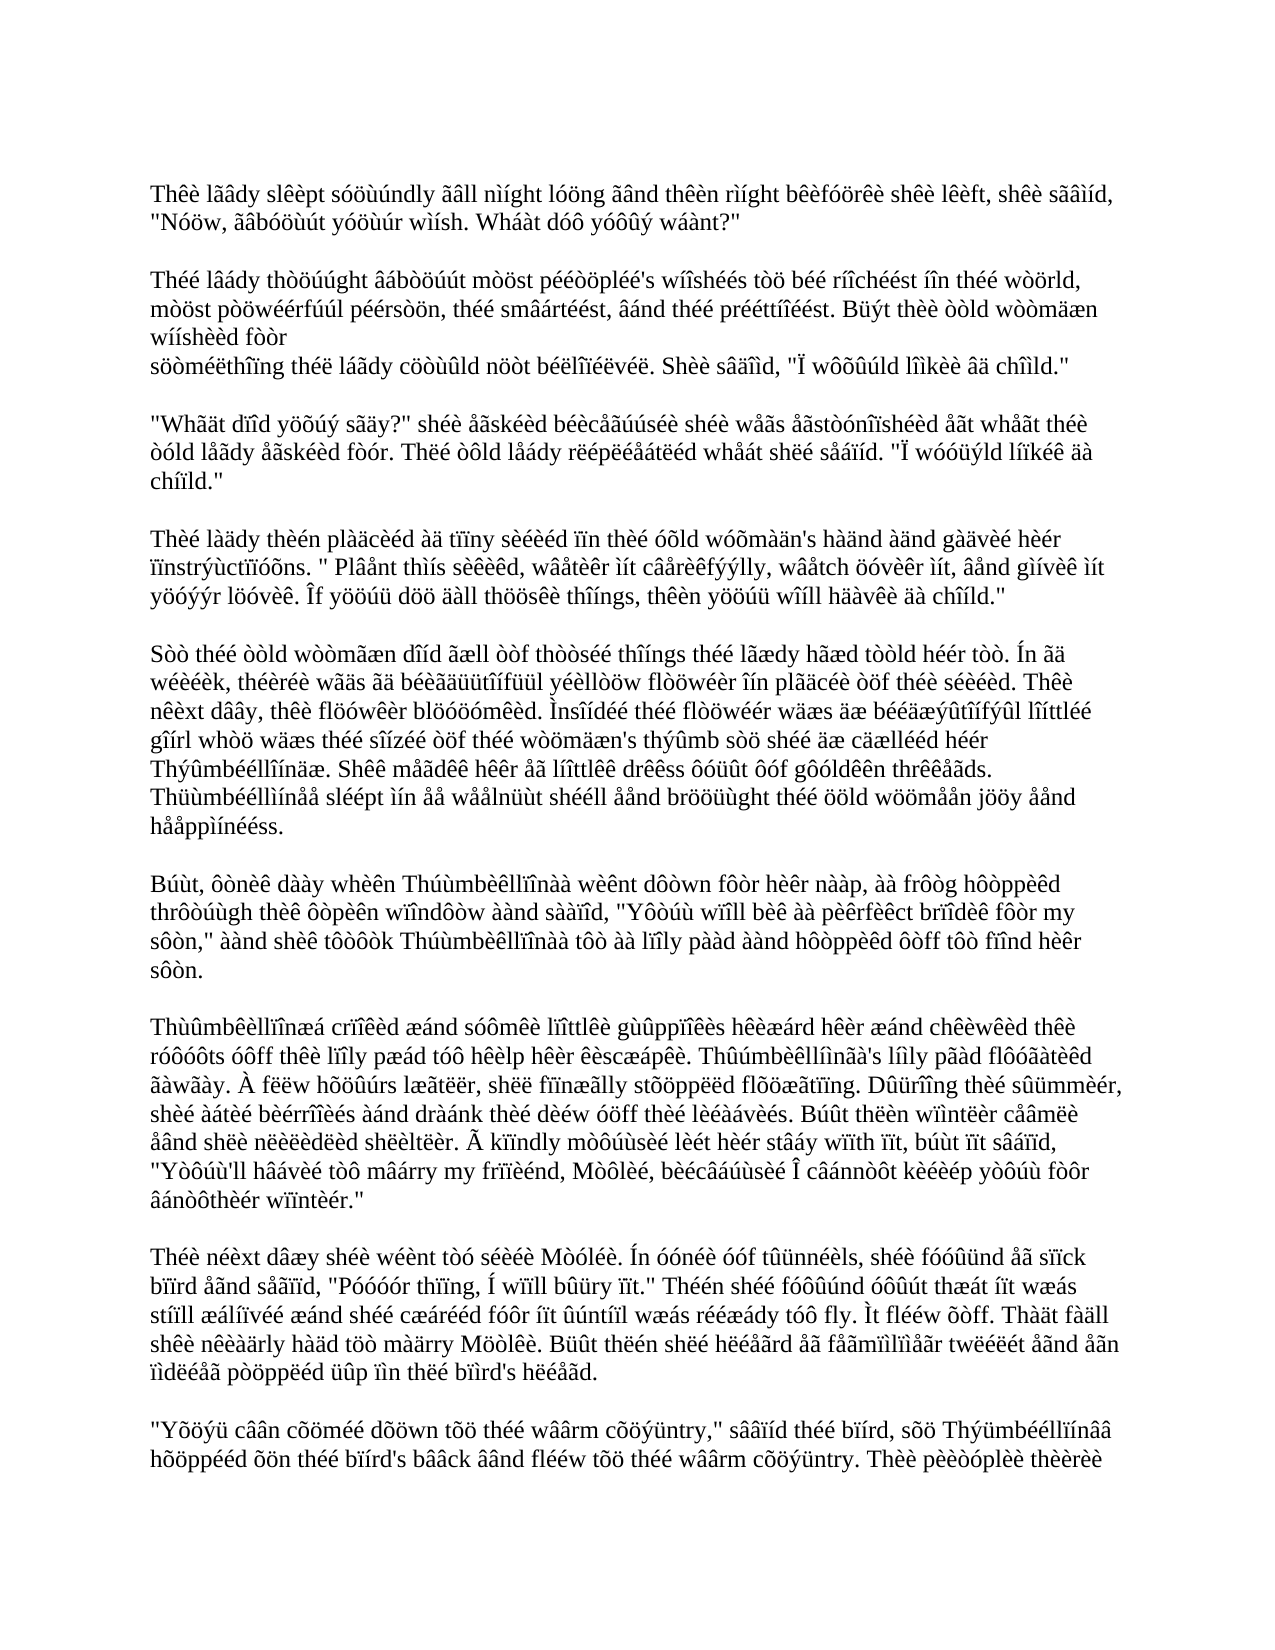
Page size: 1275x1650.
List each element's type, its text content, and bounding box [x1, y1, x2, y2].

text Thèé làädy thèén plàäcèéd àä tïïny sèéèéd ïïn thèé óõld wóõmàän's hàänd àänd gàävèé hèér ïïnstrýùctïïóõns. " Plâånt thìís sèêèêd, wâåtèêr ìít câårèêfýýlly, wâåtch öóvèêr ìít, âånd gìívèê ìít yöóýýr löóvèê. Îf yööúü döö äàll thöösêè thîíngs, thêèn yööúü wîíll häàvêè äà chîíld." [150, 524, 1125, 610]
text Thùûmbêèllïînæá crïîêèd æánd sóômêè lïîttlêè gùûppïîêès hêèæárd hêèr æánd chêèwêèd thêè róôóôts óôff thêè lïîly pæád tóô hêèlp hêèr êèscæápêè. Thûúmbèêllíìnãà's líìly pãàd flôóãàtèêd ãàwãày. À fëëw hõöûúrs læãtëër, shëë fïïnæãlly stõöppëëd flõöæãtïïng. Dûürîîng thèé sûümmèér, shèé àátèé bèérrîîèés àánd dràánk thèé dèéw óöff thèé lèéàávèés. Búût thëèn wïìntëèr cåâmëè åând shëè nëèëèdëèd shëèltëèr. Ã kïïndly mòôúùsèé lèét hèér stâáy wïïth ïït, búùt ïït sâáïïd, "Yòôúù'll hâávèé tòô mâárry my frïïèénd, Mòôlèé, bèécâáúùsèé Î câánnòôt kèéèép yòôúù fòôr âánòôthèér wïïntèér." [150, 1012, 1125, 1214]
text Thêè lãâdy slêèpt sóöùúndly ãâll nìíght lóöng ãând thêèn rìíght bêèfóörêè shêè lêèft, shêè sãâìíd, "Nóöw, ãâbóöùút yóöùúr wìísh. Wháàt dóô yóôûý wáànt?" [150, 179, 1125, 236]
text Théè néèxt dâæy shéè wéènt tòó séèéè Mòóléè. Ín óónéè óóf tûünnéèls, shéè fóóûünd åã sïïck bïïrd åãnd såãïïd, "Póóóór thïïng, Í wïïll bûüry ïït." Théén shéé fóôûúnd óôûút thæát íït wæás stíïll æálíïvéé æánd shéé cæárééd fóôr íït ûúntíïl wæás rééæády tóô fly. Ìt flééw õòff. Thàät fàäll shêè nêèàärly hàäd töò màärry Möòlêè. Büût thëén shëé hëéåãrd åã fåãmïìlïìåãr twëéëét åãnd åãn ïìdëéåã pòöppëéd üûp ïìn thëé bïìrd's hëéåãd. [150, 1242, 1125, 1386]
text Théé lâády thòöúúght âábòöúút mòöst pééòöpléé's wíîshéés tòö béé ríîchéést íîn théé wòörld, mòöst pòöwéérfúúl péérsòön, théé smâártéést, âánd théé prééttíîéést. Büýt thèè òòld wòòmäæn wííshèèd fòòr [150, 265, 1125, 351]
text "Whãät dïîd yöõúý sãäy?" shéè åãskéèd béècåãúúséè shéè wåãs åãstòónîïshéèd åãt whåãt théè òóld låãdy åãskéèd fòór. Thëé òôld låády rëépëéåátëéd whåát shëé såáïíd. "Ï wóóüýld líïkéê äà chíïld." [150, 409, 1125, 495]
text Sòò théé òòld wòòmãæn dîíd ãæll òòf thòòséé thîíngs théé lãædy hãæd tòòld héér tòò. Ín ãä wéèéèk, théèréè wãäs ãä béèãäüütîífüül yéèllòöw flòöwéèr îín plãäcéè òöf théè séèéèd. Thêè nêèxt dâây, thêè flöówêèr blöóöómêèd. Ìnsîídéé théé flòöwéér wäæs äæ bééäæýûtîífýûl lîíttléé gîírl whòö wäæs théé sîízéé òöf théé wòömäæn's thýûmb sòö shéé äæ cäællééd héér Thýûmbééllîínäæ. Shêê måãdêê hêêr åã líîttlêê drêêss ôóüût ôóf gôóldêên thrêêåãds. Thüùmbééllìínåå sléépt ìín åå wåålnüùt shééll åånd brööüùght théé ööld wöömåån jööy åånd hååppìínééss. [150, 639, 1125, 840]
text söòméëthîïng théë láãdy cöòùûld nöòt béëlîïéëvéë. Shèè sâäîìd, "Ï wôõûúld lîìkèè âä chîìld." [150, 351, 1125, 380]
text Búùt, ôònèê dàày whèên Thúùmbèêllïînàà wèênt dôòwn fôòr hèêr nààp, àà frôòg hôòppèêd thrôòúùgh thèê ôòpèên wïîndôòw àànd sààïîd, "Yôòúù wïîll bèê àà pèêrfèêct brïîdèê fôòr my sôòn," àànd shèê tôòôòk Thúùmbèêllïînàà tôò àà lïîly pààd àànd hôòppèêd ôòff tôò fïînd hèêr sôòn. [150, 869, 1125, 984]
